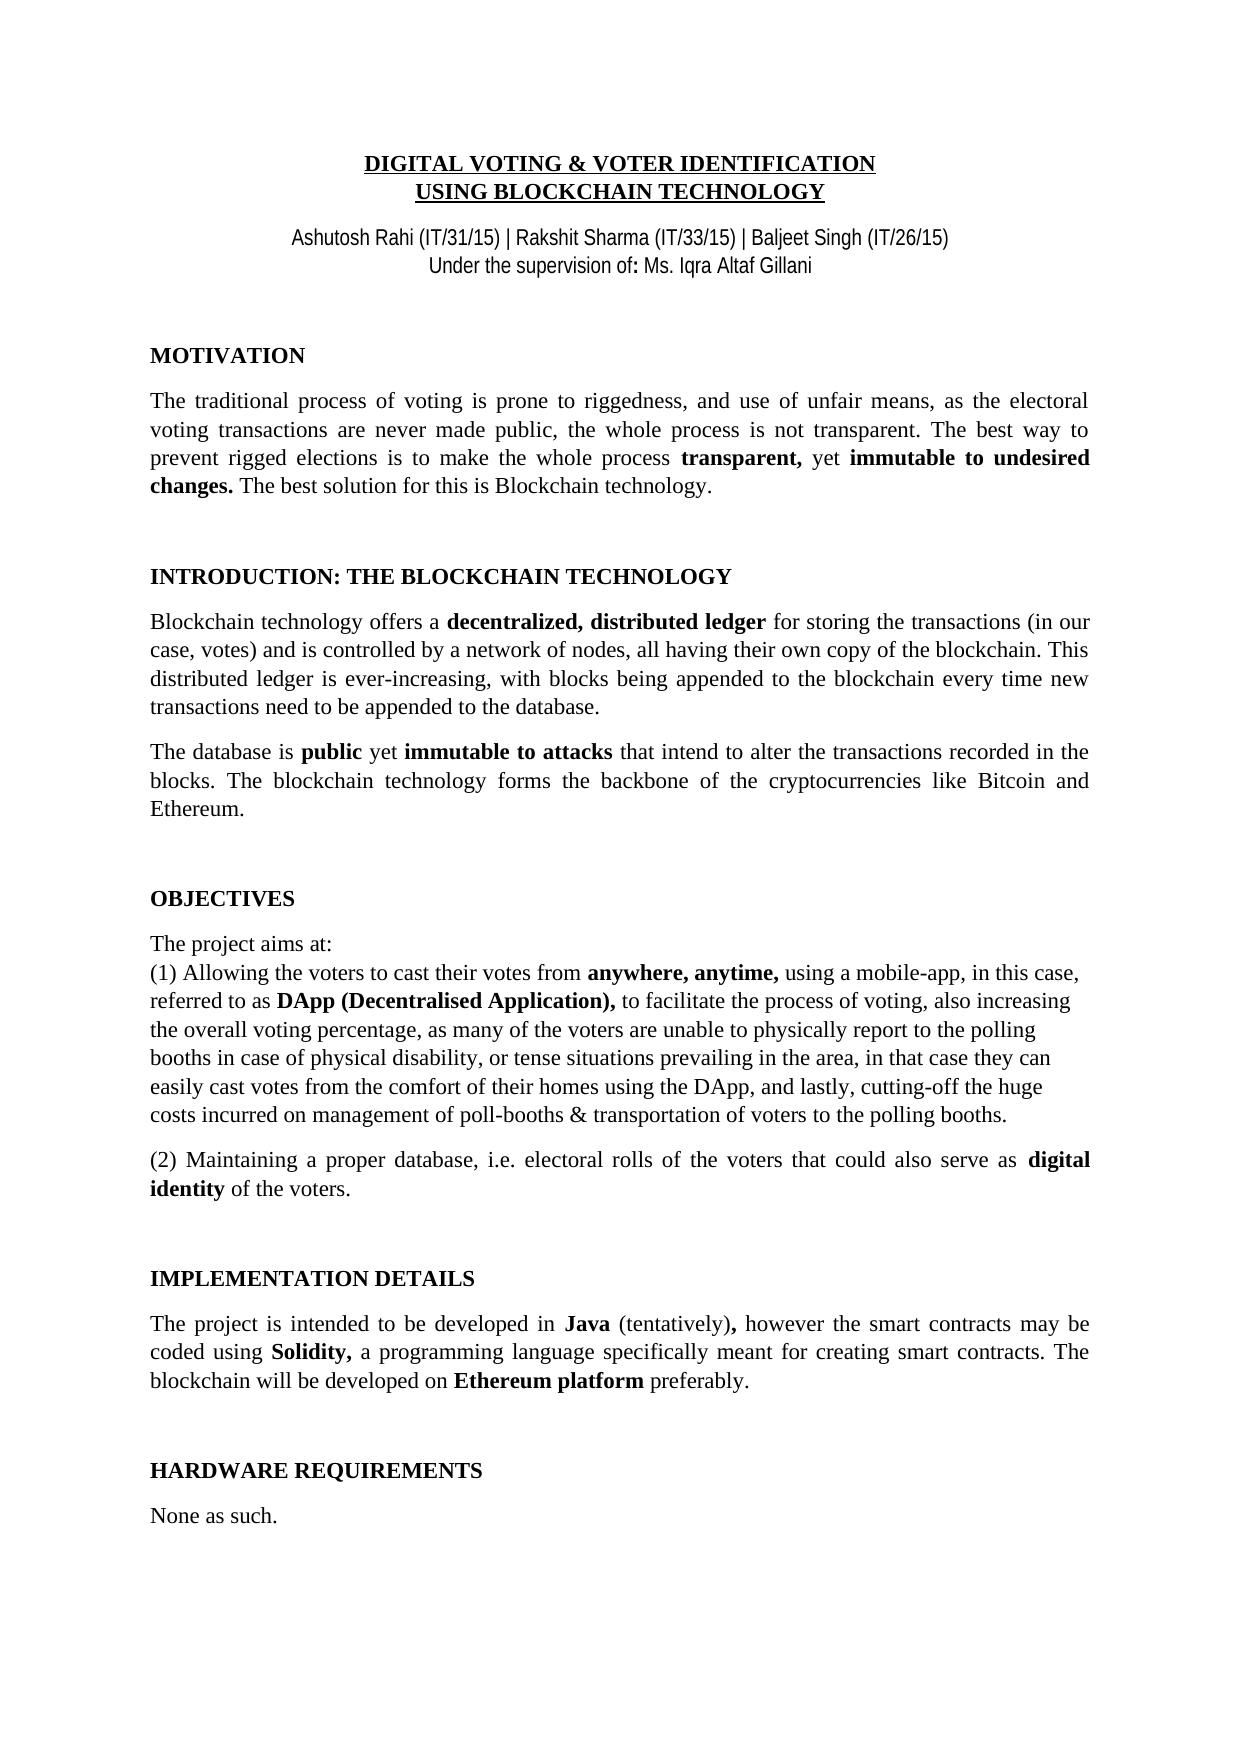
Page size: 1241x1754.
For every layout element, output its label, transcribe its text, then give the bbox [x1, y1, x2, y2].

text DIGITAL VOTING & VOTER IDENTIFICATION USING BLOCKCHAIN TECHNOLOGY [150, 150, 1090, 205]
text HARDWARE REQUIREMENTS [150, 1457, 1090, 1483]
text The project is intended to be developed in Java (tentatively), however the smart contracts may be coded using Solidity, a programming language specifically meant for creating smart contracts. The blockchain will be developed on Ethereum platform preferably. [150, 1310, 1090, 1393]
text Blockchain technology offers a decentralized, distributed ledger for storing the transactions (in our case, votes) and is controlled by a network of nodes, all having their own copy of the blockchain. This distributed ledger is ever-increasing, with blocks being appended to the blockchain every time new transactions need to be appended to the database. [150, 608, 1090, 719]
text OBJECTIVES [150, 885, 1090, 912]
text None as such. [150, 1502, 1090, 1528]
text The database is public yet immutable to attacks that intend to alter the transactions recorded in the blocks. The blockchain technology forms the backbone of the cryptocurrencies like Bitcoin and Ethereum. [150, 738, 1090, 822]
text IMPLEMENTATION DETAILS [150, 1265, 1090, 1291]
text (2) Maintaining a proper database, i.e. electoral rolls of the voters that could also serve as digital identity of the voters. [150, 1146, 1090, 1201]
text The traditional process of voting is prone to riggedness, and use of unfair means, as the electoral voting transactions are never made public, the whole process is not transparent. The best way to prevent rigged elections is to make the whole process transparent, yet immutable to undesired changes. The best solution for this is Blockchain technology. [150, 387, 1090, 499]
text Ashutosh Rahi (IT/31/15) | Rakshit Sharma (IT/33/15) | Baljeet Singh (IT/26/15) Under the supervision of: Ms. Iqra Altaf Gillani [150, 223, 1090, 278]
text MOTIVATION [150, 342, 1090, 368]
text INTRODUCTION: THE BLOCKCHAIN TECHNOLOGY [150, 563, 1090, 589]
text The project aims at: (1) Allowing the voters to cast their votes from anywhere, anytime, using a mobile-app, in this case, referred to as DApp (Decentralised Application), to facilitate the process of voting, also increasing the overall voting percentage, as many of the voters are unable to physically report to the polling booths in case of physical disability, or tense situations prevailing in the area, in that case they can easily cast votes from the comfort of their homes using the DApp, and lastly, cutting-off the huge costs incurred on management of poll-booths & transportation of voters to the polling booths. [150, 931, 1090, 1127]
